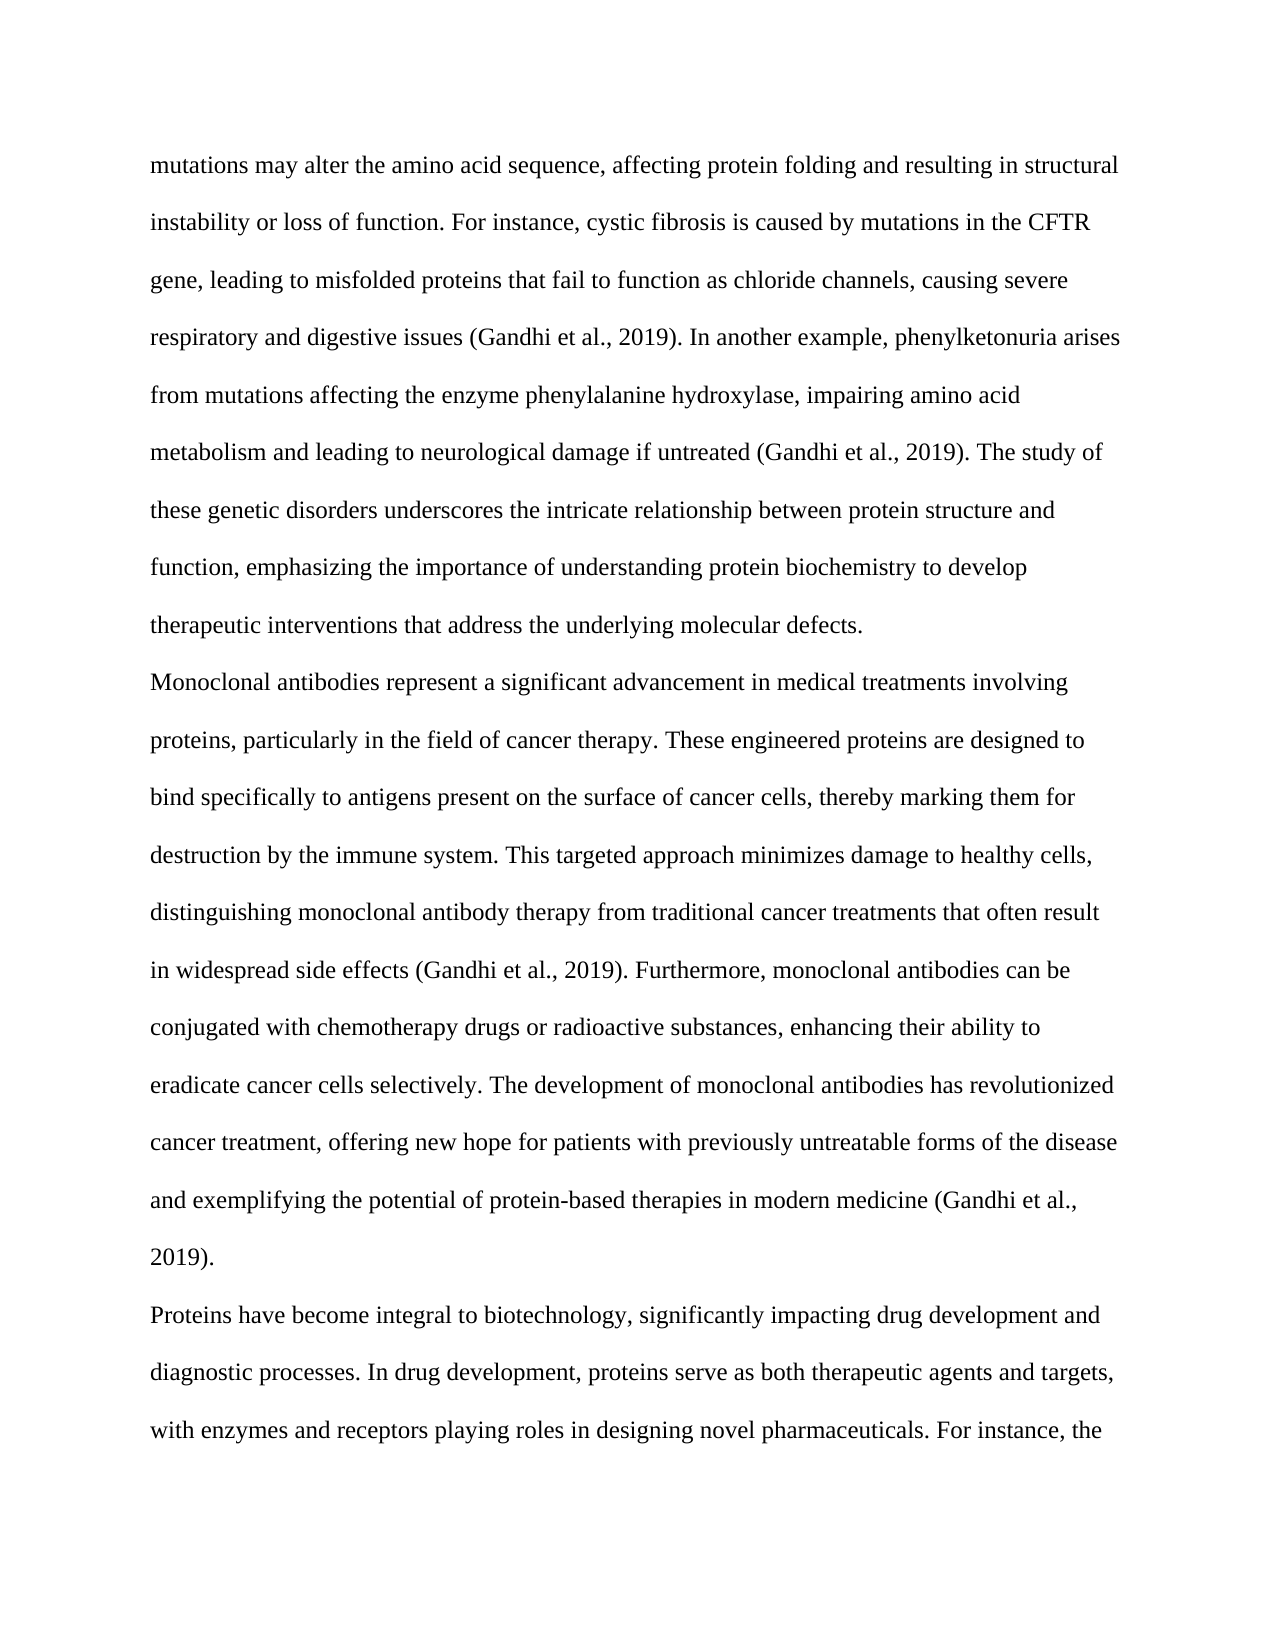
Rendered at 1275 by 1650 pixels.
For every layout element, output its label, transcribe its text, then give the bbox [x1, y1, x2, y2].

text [150, 1300, 1125, 1444]
text Monoclonal antibodies represent a significant advancement in medical treatments involving proteins, particularly in the field of cancer therapy. These engineered proteins are designed to bind specifically to antigens present on the surface of cancer cells, thereby marking them for destruction by the immune system. This targeted approach minimizes damage to healthy cells, distinguishing monoclonal antibody therapy from traditional cancer treatments that often result in widespread side effects (Gandhi et al., 2019). Furthermore, monoclonal antibodies can be conjugated with chemotherapy drugs or radioactive substances, enhancing their ability to eradicate cancer cells selectively. The development of monoclonal antibodies has revolutionized cancer treatment, offering new hope for patients with previously untreatable forms of the disease and exemplifying the potential of protein-based therapies in modern medicine (Gandhi et al., 2019). [150, 667, 1125, 1271]
